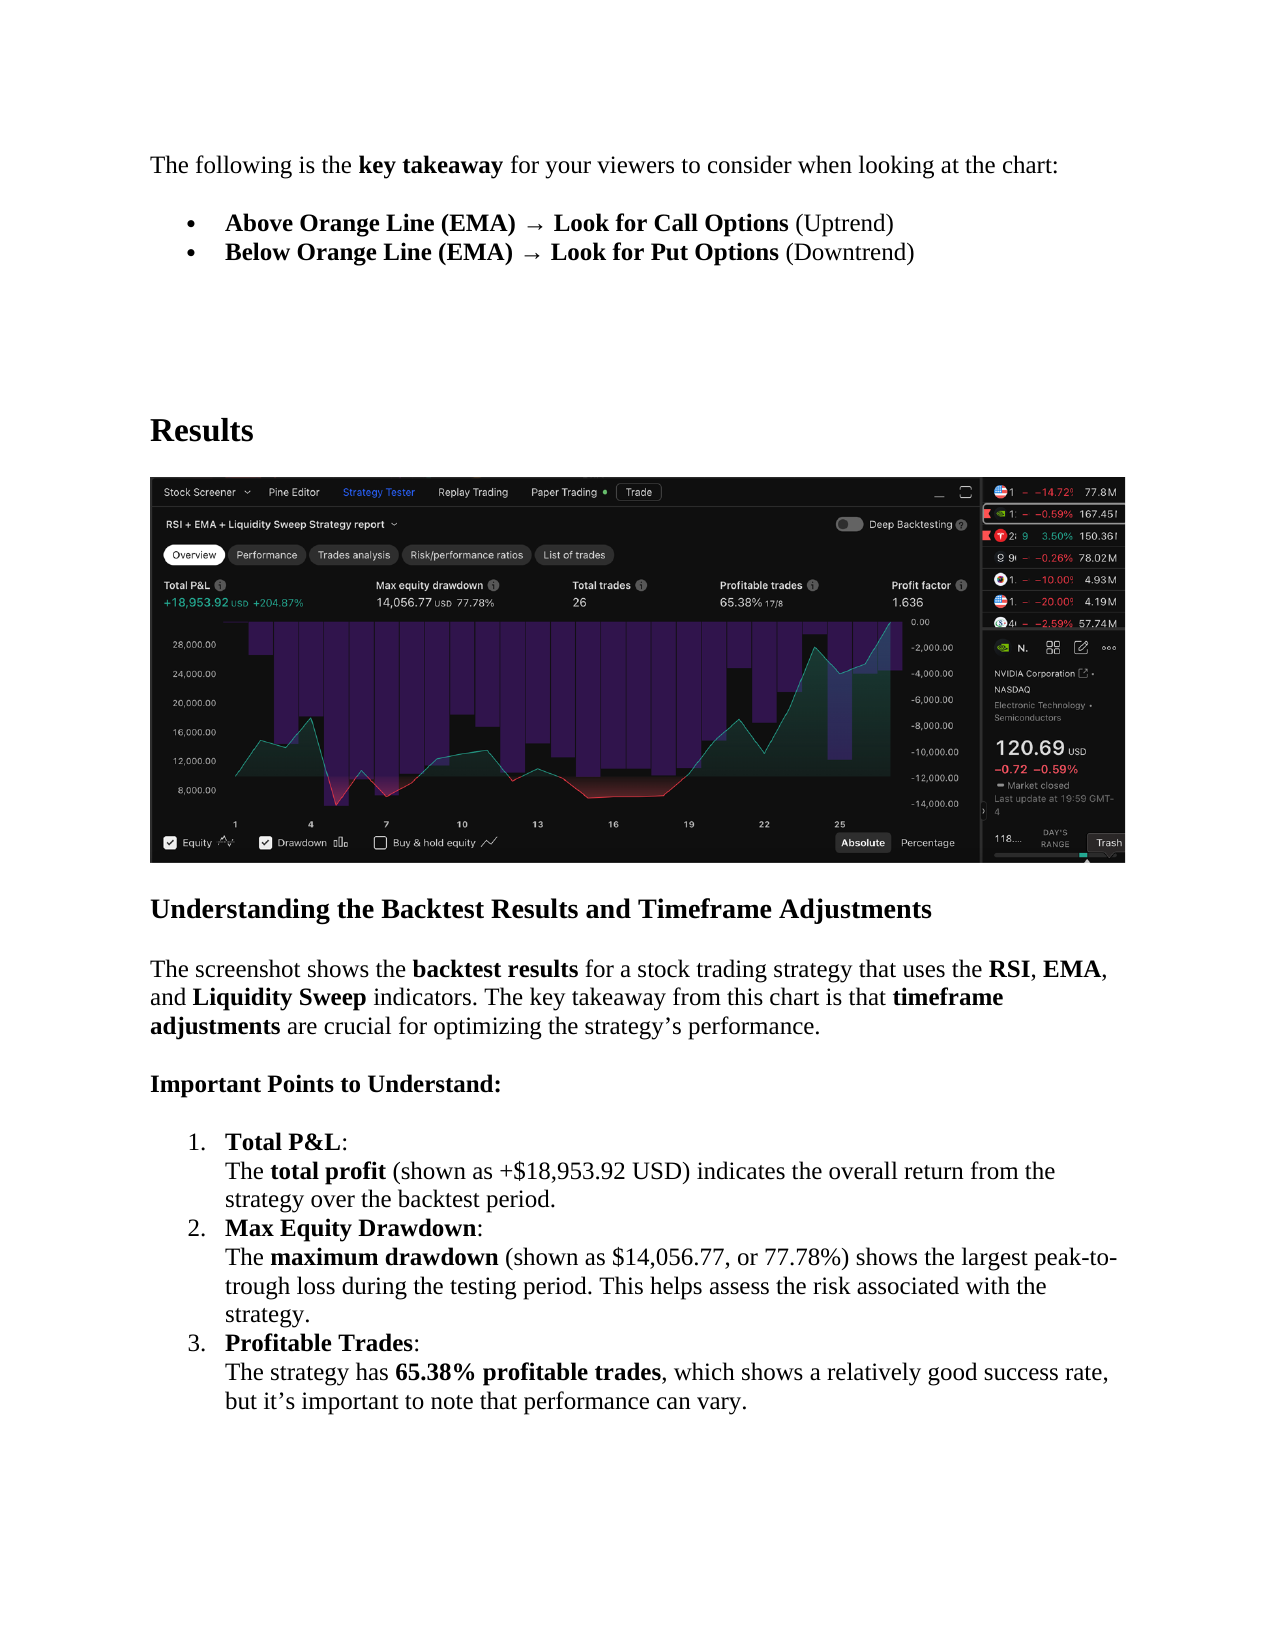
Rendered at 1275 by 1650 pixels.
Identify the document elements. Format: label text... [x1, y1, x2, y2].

text Understanding the Backtest Results and Timeframe Adjustments [150, 892, 1125, 924]
list Above Orange Line (EMA) → Look for Call Options (Uptrend) [187, 208, 1125, 237]
text Important Points to Understand: [150, 1069, 1125, 1098]
list Below Orange Line (EMA) → Look for Put Options (Downtrend) [187, 237, 1125, 265]
text The screenshot shows the backtest results for a stock trading strategy that uses the RSI, EMA, and Liquidity Sweep indicators. The key takeaway from this chart is that timeframe adjustments are crucial for optimizing the strategy’s performance. [150, 954, 1125, 1040]
list Total P&L: The total profit (shown as +$18,953.92 USD) indicates the overall return from the strategy over the backtest period. [187, 1127, 1125, 1213]
list Max Equity Drawdown: The maximum drawdown (shown as $14,056.77, or 77.78%) shows the largest peak-to-trough loss during the testing period. This helps assess the risk associated with the strategy. [187, 1213, 1125, 1328]
picture [150, 477, 1125, 863]
text Results [150, 410, 1125, 449]
text The following is the key takeaway for your viewers to consider when looking at the chart: [150, 150, 1125, 179]
list Profitable Trades: The strategy has 65.38% profitable trades, which shows a relatively good success rate, but it’s important to note that performance can vary. [187, 1328, 1125, 1414]
